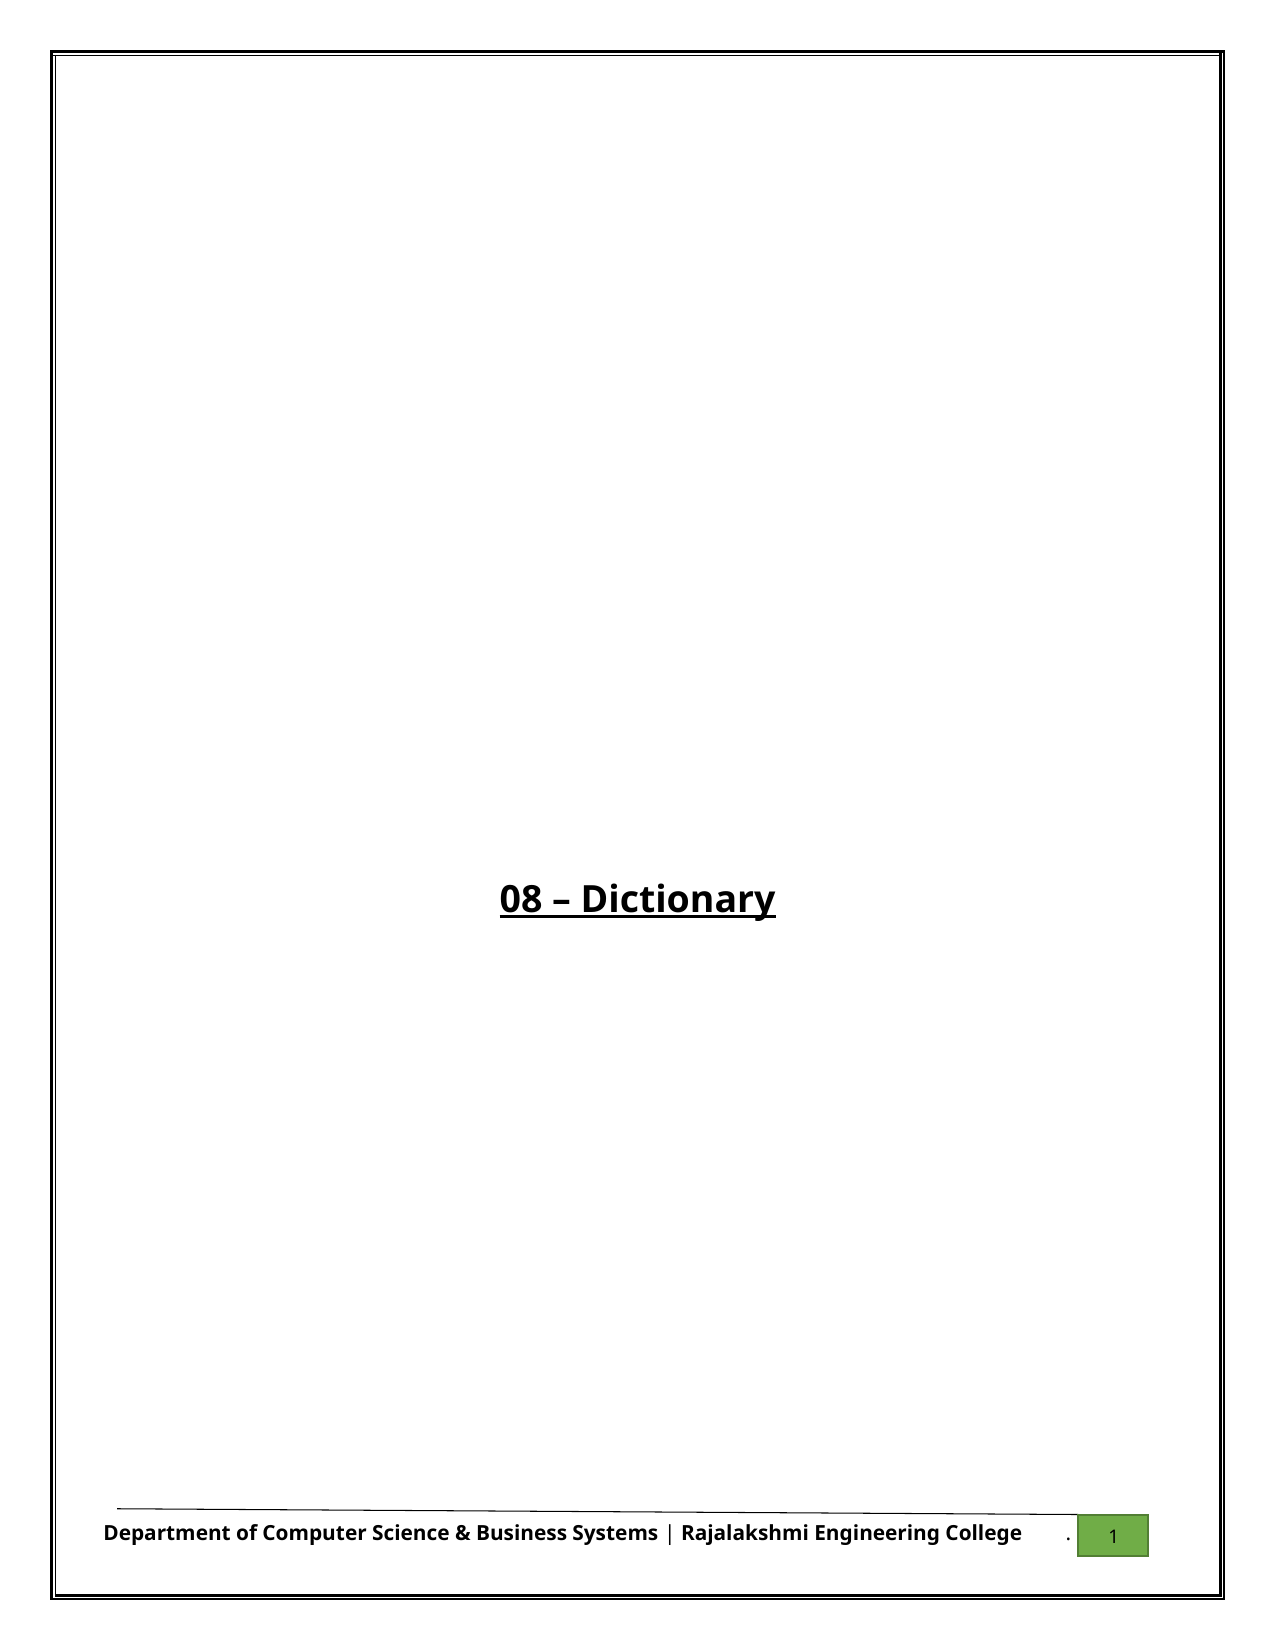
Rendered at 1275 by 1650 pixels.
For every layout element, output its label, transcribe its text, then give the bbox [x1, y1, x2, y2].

text 08 – Dictionary [150, 872, 1125, 923]
